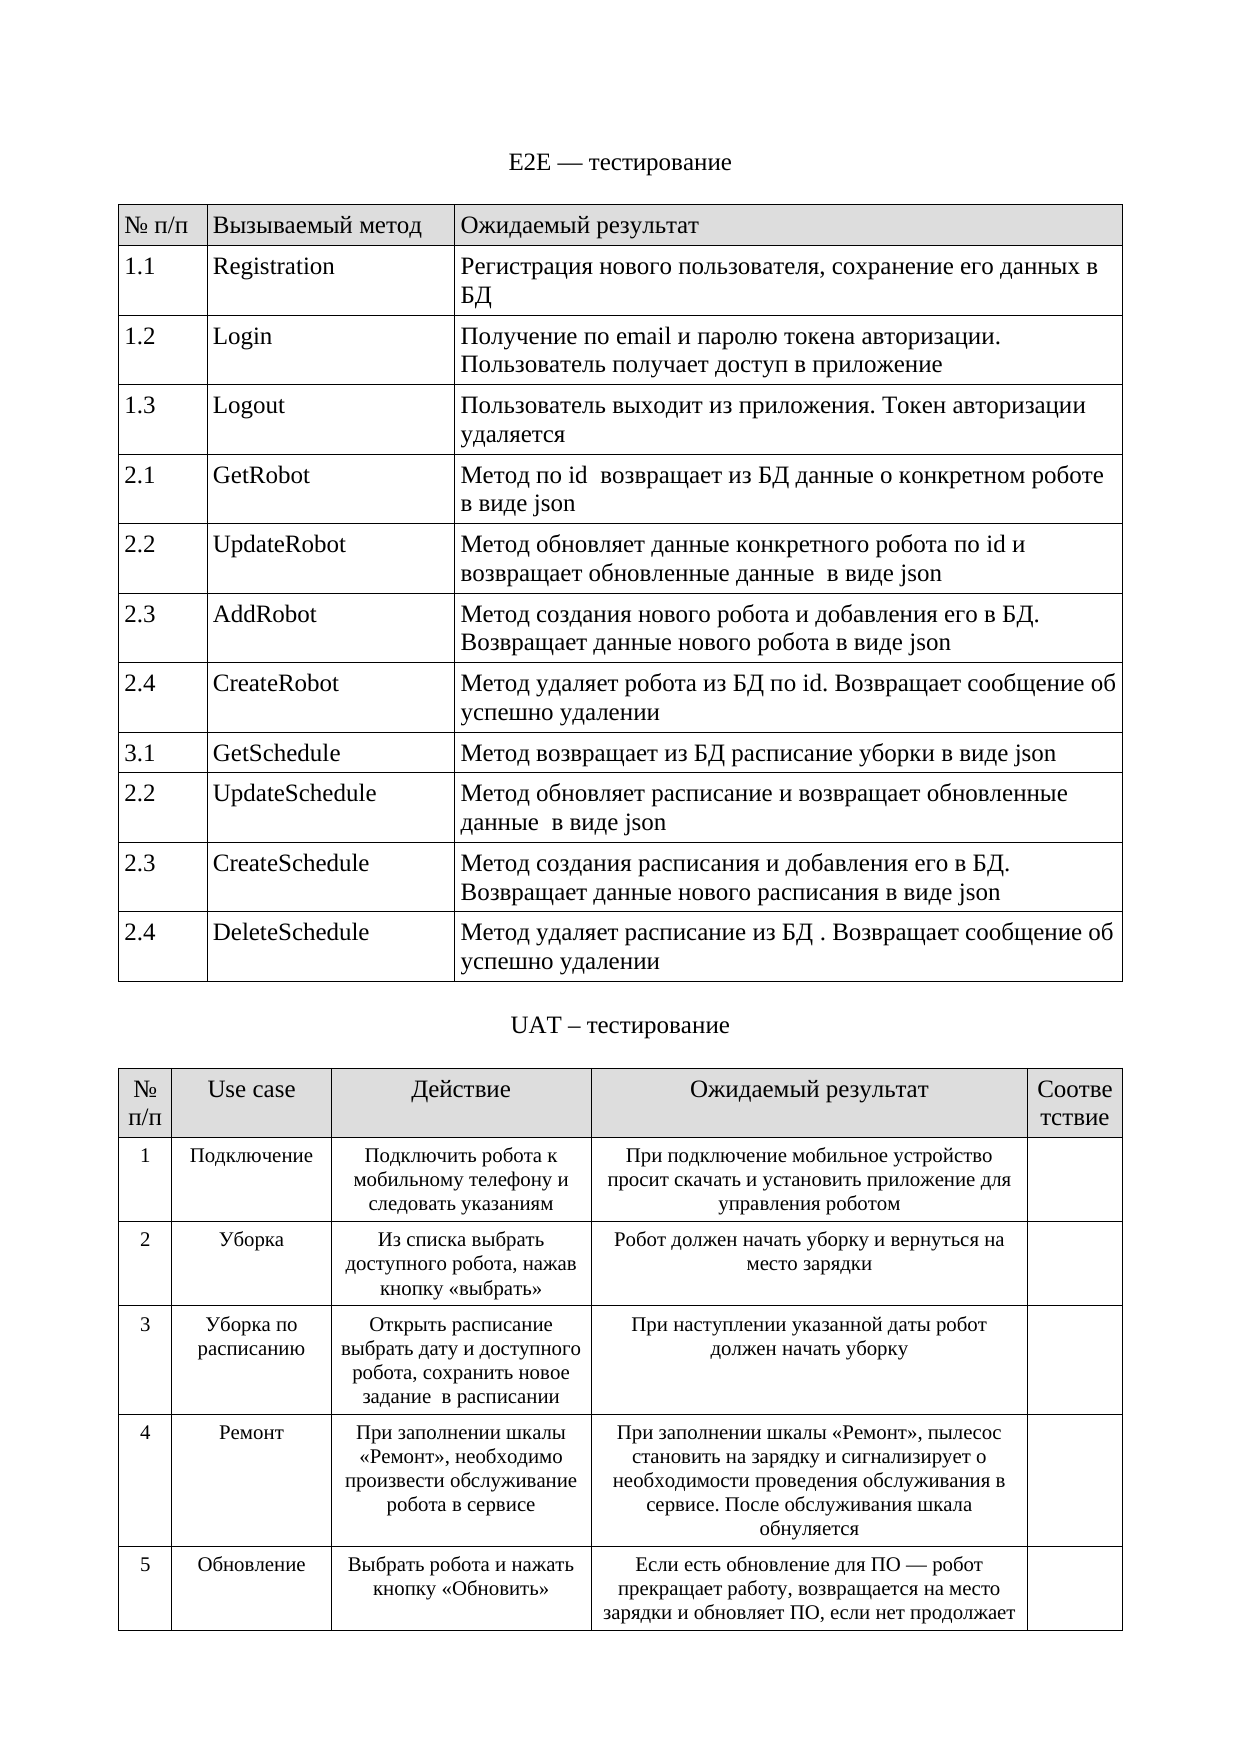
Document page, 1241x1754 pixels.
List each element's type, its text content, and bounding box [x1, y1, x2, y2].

table_cell 2.4 [119, 912, 207, 981]
table_cell UpdateSchedule [208, 773, 454, 842]
table_cell Метод возвращает из БД расписание уборки в виде json [455, 733, 1122, 772]
table_cell Метод удаляет робота из БД по id. Возвращает сообщение об успешно удалении [455, 663, 1122, 731]
table_cell Login [208, 316, 454, 384]
table_cell [1028, 1306, 1122, 1413]
table_header Вызываемый метод [208, 205, 454, 245]
table_cell Метод обновляет расписание и возвращает обновленные данные в виде json [455, 773, 1122, 842]
table_header Соответствие [1028, 1069, 1122, 1137]
table_cell CreateRobot [208, 663, 454, 731]
table_cell 2.3 [119, 843, 207, 911]
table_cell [332, 1547, 591, 1630]
table_cell 2.3 [119, 594, 207, 662]
table_header Ожидаемый результат [455, 205, 1122, 245]
table_cell [1028, 1415, 1122, 1546]
table_cell Из списка выбрать доступного робота, нажав кнопку «выбрать» [332, 1222, 591, 1305]
table_cell Registration [208, 246, 454, 314]
table_cell GetRobot [208, 455, 454, 523]
table_cell Пользователь выходит из приложения. Токен авторизации удаляется [455, 385, 1122, 453]
table_cell Метод удаляет расписание из БД . Возвращает сообщение об успешно удалении [455, 912, 1122, 981]
table_cell 1.3 [119, 385, 207, 453]
table_cell Уборка по расписанию [172, 1306, 331, 1413]
table_cell 1.2 [119, 316, 207, 384]
table_cell Logout [208, 385, 454, 453]
table_cell CreateSchedule [208, 843, 454, 911]
table_cell Подключить робота к мобильному телефону и следовать указаниям [332, 1138, 591, 1221]
table_cell Метод обновляет данные конкретного робота по id и возвращает обновленные данные в виде json [455, 524, 1122, 592]
table_header Ожидаемый результат [592, 1069, 1027, 1137]
table_cell 3 [119, 1306, 171, 1413]
table_cell DeleteSchedule [208, 912, 454, 981]
table_header № п/п [119, 1069, 171, 1137]
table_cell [592, 1547, 1027, 1630]
table_cell Подключение [172, 1138, 331, 1221]
table_cell [1028, 1138, 1122, 1221]
text UAT – тестирование [118, 1010, 1122, 1039]
table_cell [1028, 1547, 1122, 1630]
table_cell Метод по id возвращает из БД данные о конкретном роботе в виде json [455, 455, 1122, 523]
table_cell 2 [119, 1222, 171, 1305]
table_cell Метод создания нового робота и добавления его в БД. Возвращает данные нового робота в виде json [455, 594, 1122, 662]
table_cell 2.1 [119, 455, 207, 523]
table_cell 1 [119, 1138, 171, 1221]
table_cell 2.2 [119, 524, 207, 592]
table_cell Регистрация нового пользователя, сохранение его данных в БД [455, 246, 1122, 314]
table_cell При наступлении указанной даты робот должен начать уборку [592, 1306, 1027, 1413]
table_cell Ремонт [172, 1415, 331, 1546]
table_cell Открыть расписание выбрать дату и доступного робота, сохранить новое задание в расписании [332, 1306, 591, 1413]
table_cell При подключение мобильное устройство просит скачать и установить приложение для управления роботом [592, 1138, 1027, 1221]
table_cell Получение по email и паролю токена авторизации. Пользователь получает доступ в приложение [455, 316, 1122, 384]
table_cell Обновление [172, 1547, 331, 1630]
table_cell 2.4 [119, 663, 207, 731]
table_cell При заполнении шкалы «Ремонт», необходимо произвести обслуживание робота в сервисе [332, 1415, 591, 1546]
table_cell AddRobot [208, 594, 454, 662]
text Е2Е — тестирование [118, 147, 1122, 176]
table_cell 4 [119, 1415, 171, 1546]
table_cell 1.1 [119, 246, 207, 314]
table_header Действие [332, 1069, 591, 1137]
table_cell 5 [119, 1547, 171, 1630]
table_header № п/п [119, 205, 207, 245]
table_cell [1028, 1222, 1122, 1305]
table_cell Метод создания расписания и добавления его в БД. Возвращает данные нового расписания в виде json [455, 843, 1122, 911]
table_cell 2.2 [119, 773, 207, 842]
table_cell 3.1 [119, 733, 207, 772]
table_header Use case [172, 1069, 331, 1137]
table_cell UpdateRobot [208, 524, 454, 592]
table_cell Уборка [172, 1222, 331, 1305]
table_cell GetSchedule [208, 733, 454, 772]
table_cell Робот должен начать уборку и вернуться на место зарядки [592, 1222, 1027, 1305]
table_cell При заполнении шкалы «Ремонт», пылесос становить на зарядку и сигнализирует о необходимости проведения обслуживания в сервисе. После обслуживания шкала обнуляется [592, 1415, 1027, 1546]
